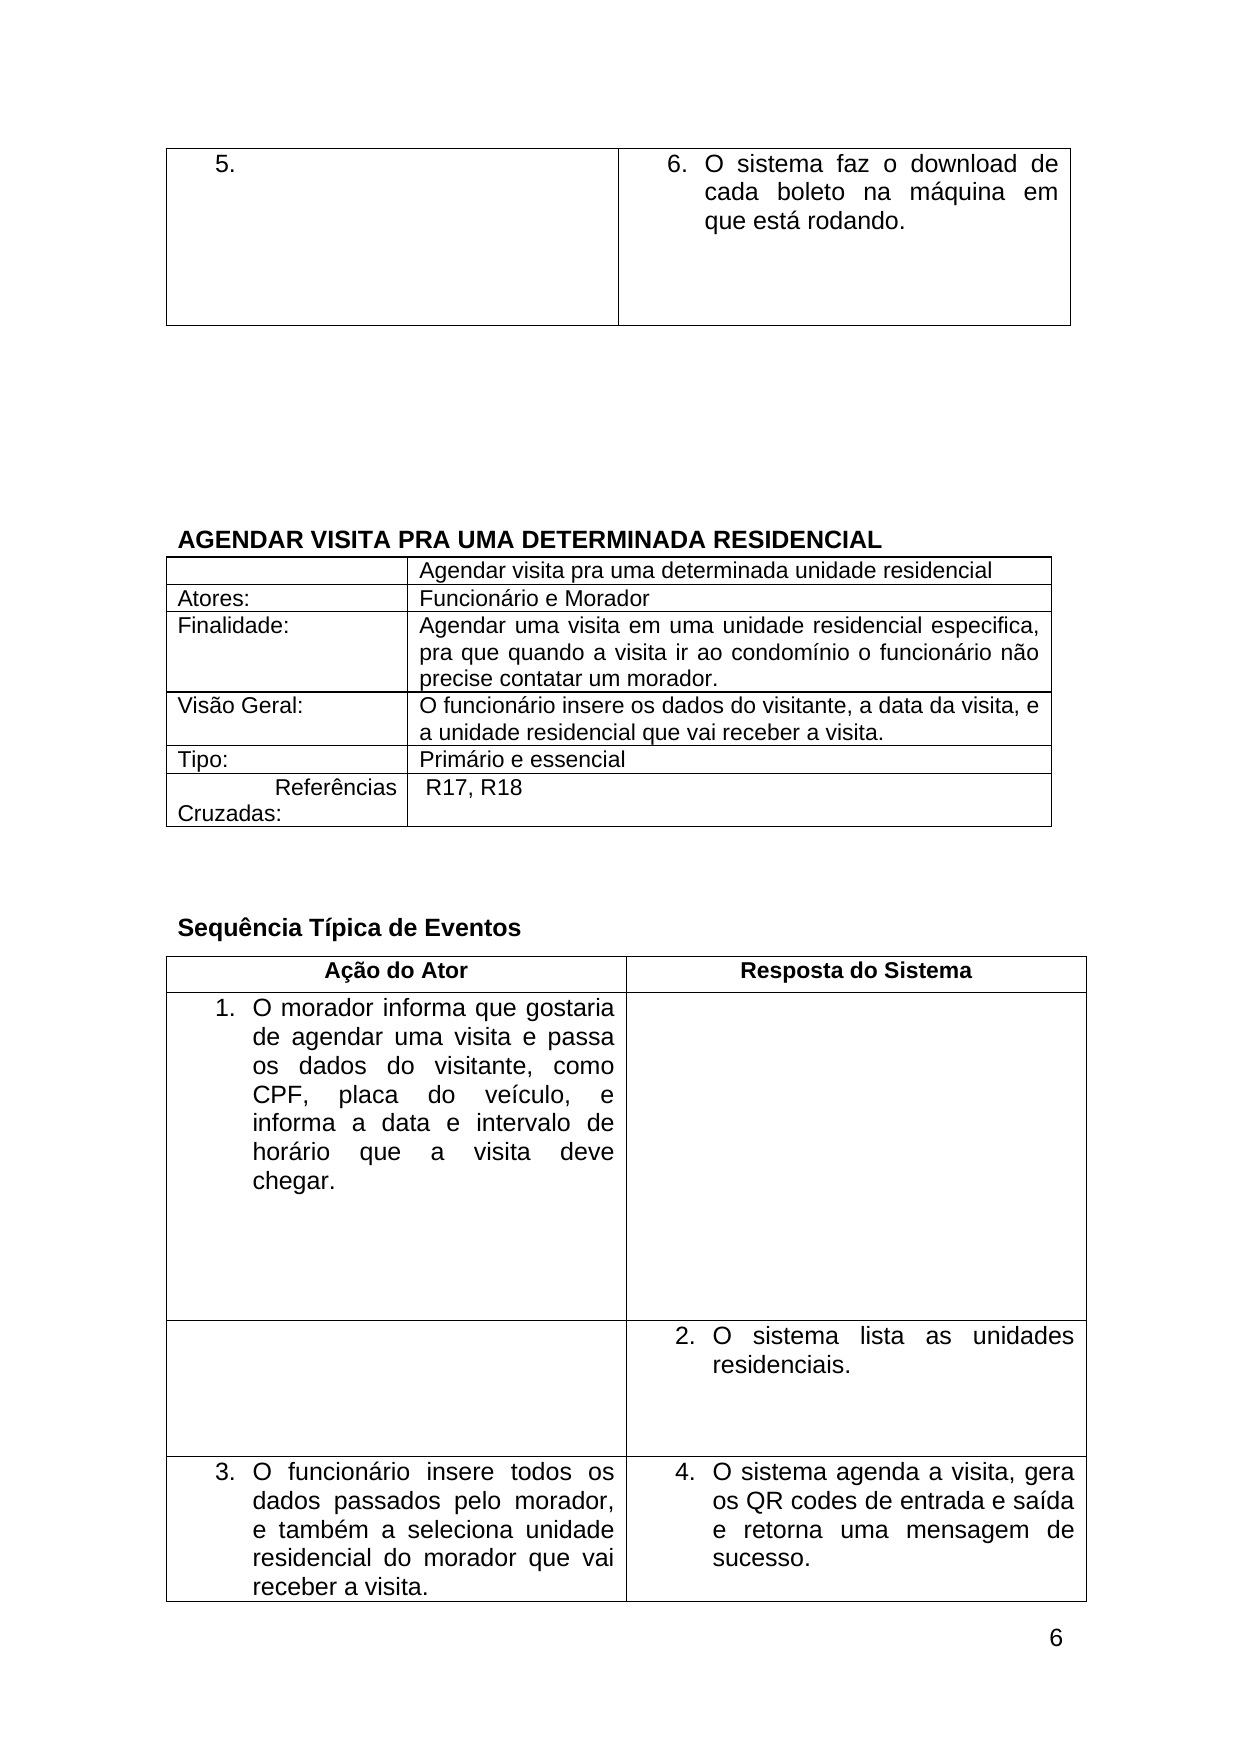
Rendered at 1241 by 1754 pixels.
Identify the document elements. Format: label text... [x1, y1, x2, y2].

table_header Agendar visita pra uma determinada unidade residencial [408, 558, 1051, 584]
table_header [167, 558, 407, 584]
table_cell Visão Geral: [167, 693, 407, 745]
table_cell [167, 1321, 626, 1456]
table_header Ação do Ator [167, 957, 626, 992]
table_cell [627, 993, 1086, 1320]
table_cell O funcionário insere os dados do visitante, a data da visita, e a unidade residencial que vai receber a visita. [408, 693, 1051, 745]
table_cell [167, 149, 618, 325]
table_cell R17, R18 [408, 774, 1051, 826]
table_cell O sistema lista as unidades residenciais. [627, 1321, 1086, 1456]
table_cell O funcionário insere todos os dados passados pelo morador, e também a seleciona unidade residencial do morador que vai receber a visita. [167, 1457, 626, 1601]
table_cell Finalidade: [167, 612, 407, 691]
table_cell Tipo: [167, 746, 407, 772]
table_cell Referências Cruzadas: [167, 774, 407, 826]
table_cell O sistema faz o download de cada boleto na máquina em que está rodando. [619, 149, 1070, 325]
table_cell Primário e essencial [408, 746, 1051, 772]
subtitle Sequência Típica de Eventos [177, 913, 1063, 942]
table_cell Agendar uma visita em uma unidade residencial especifica, pra que quando a visita ir ao condomínio o funcionário não precise contatar um morador. [408, 612, 1051, 691]
subtitle AGENDAR VISITA PRA UMA DETERMINADA RESIDENCIAL [177, 525, 1063, 554]
table_cell O sistema agenda a visita, gera os QR codes de entrada e saída e retorna uma mensagem de sucesso. [627, 1457, 1086, 1601]
table_header Resposta do Sistema [627, 957, 1086, 992]
table_cell O morador informa que gostaria de agendar uma visita e passa os dados do visitante, como CPF, placa do veículo, e informa a data e intervalo de horário que a visita deve chegar. [167, 993, 626, 1320]
table_cell Funcionário e Morador [408, 585, 1051, 611]
table_cell Atores: [167, 585, 407, 611]
